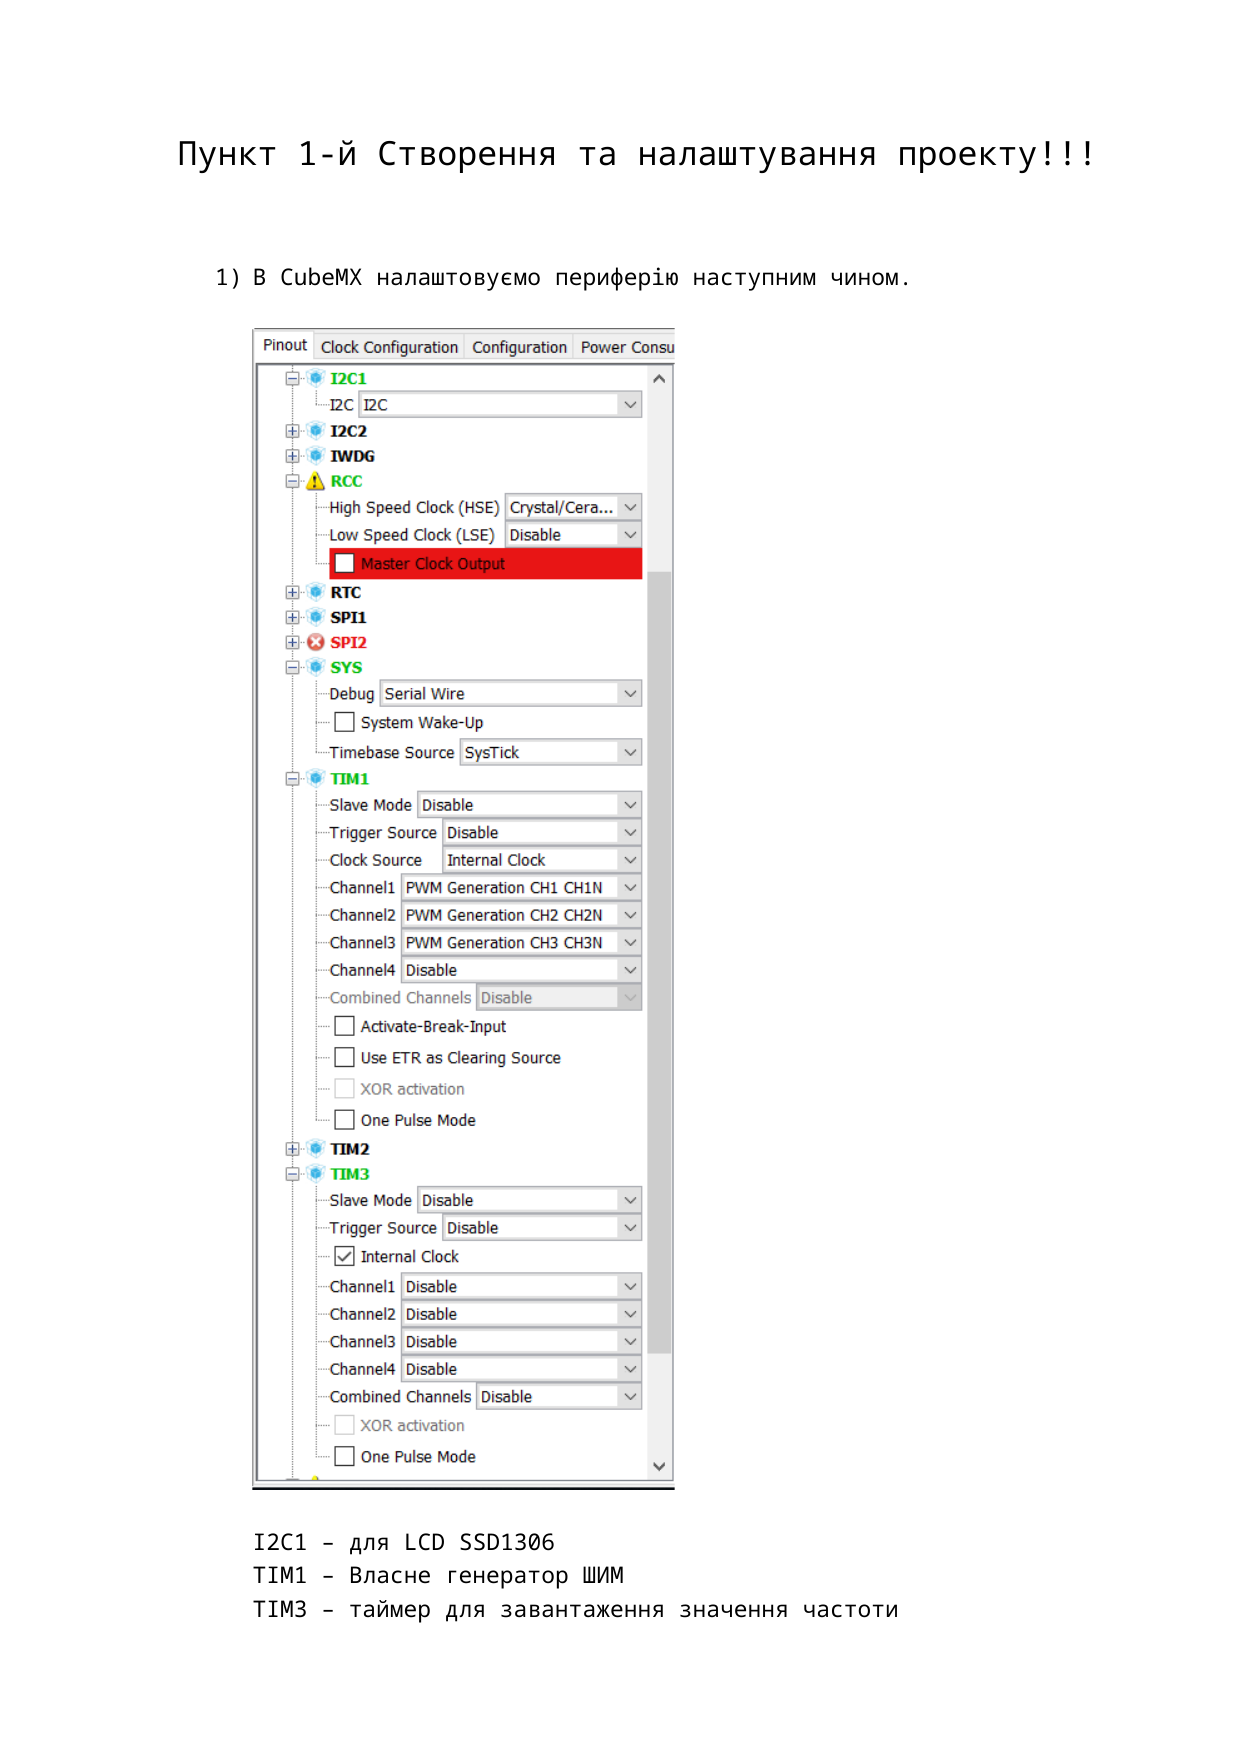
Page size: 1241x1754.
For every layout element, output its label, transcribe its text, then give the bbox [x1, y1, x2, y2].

text Пункт 1-й Створення та налaштування проекту!!! [177, 130, 1152, 175]
picture [252, 328, 675, 1490]
list В CubeMX налаштовуємо периферію наступним чином. [215, 261, 1152, 292]
list I2С1 – для LCD SSD1306 [252, 1526, 1152, 1557]
list TIM1 – Власне генератор ШИМ [252, 1559, 1152, 1591]
list TIM3 – таймер для завантаження значення частоти [252, 1593, 1152, 1624]
